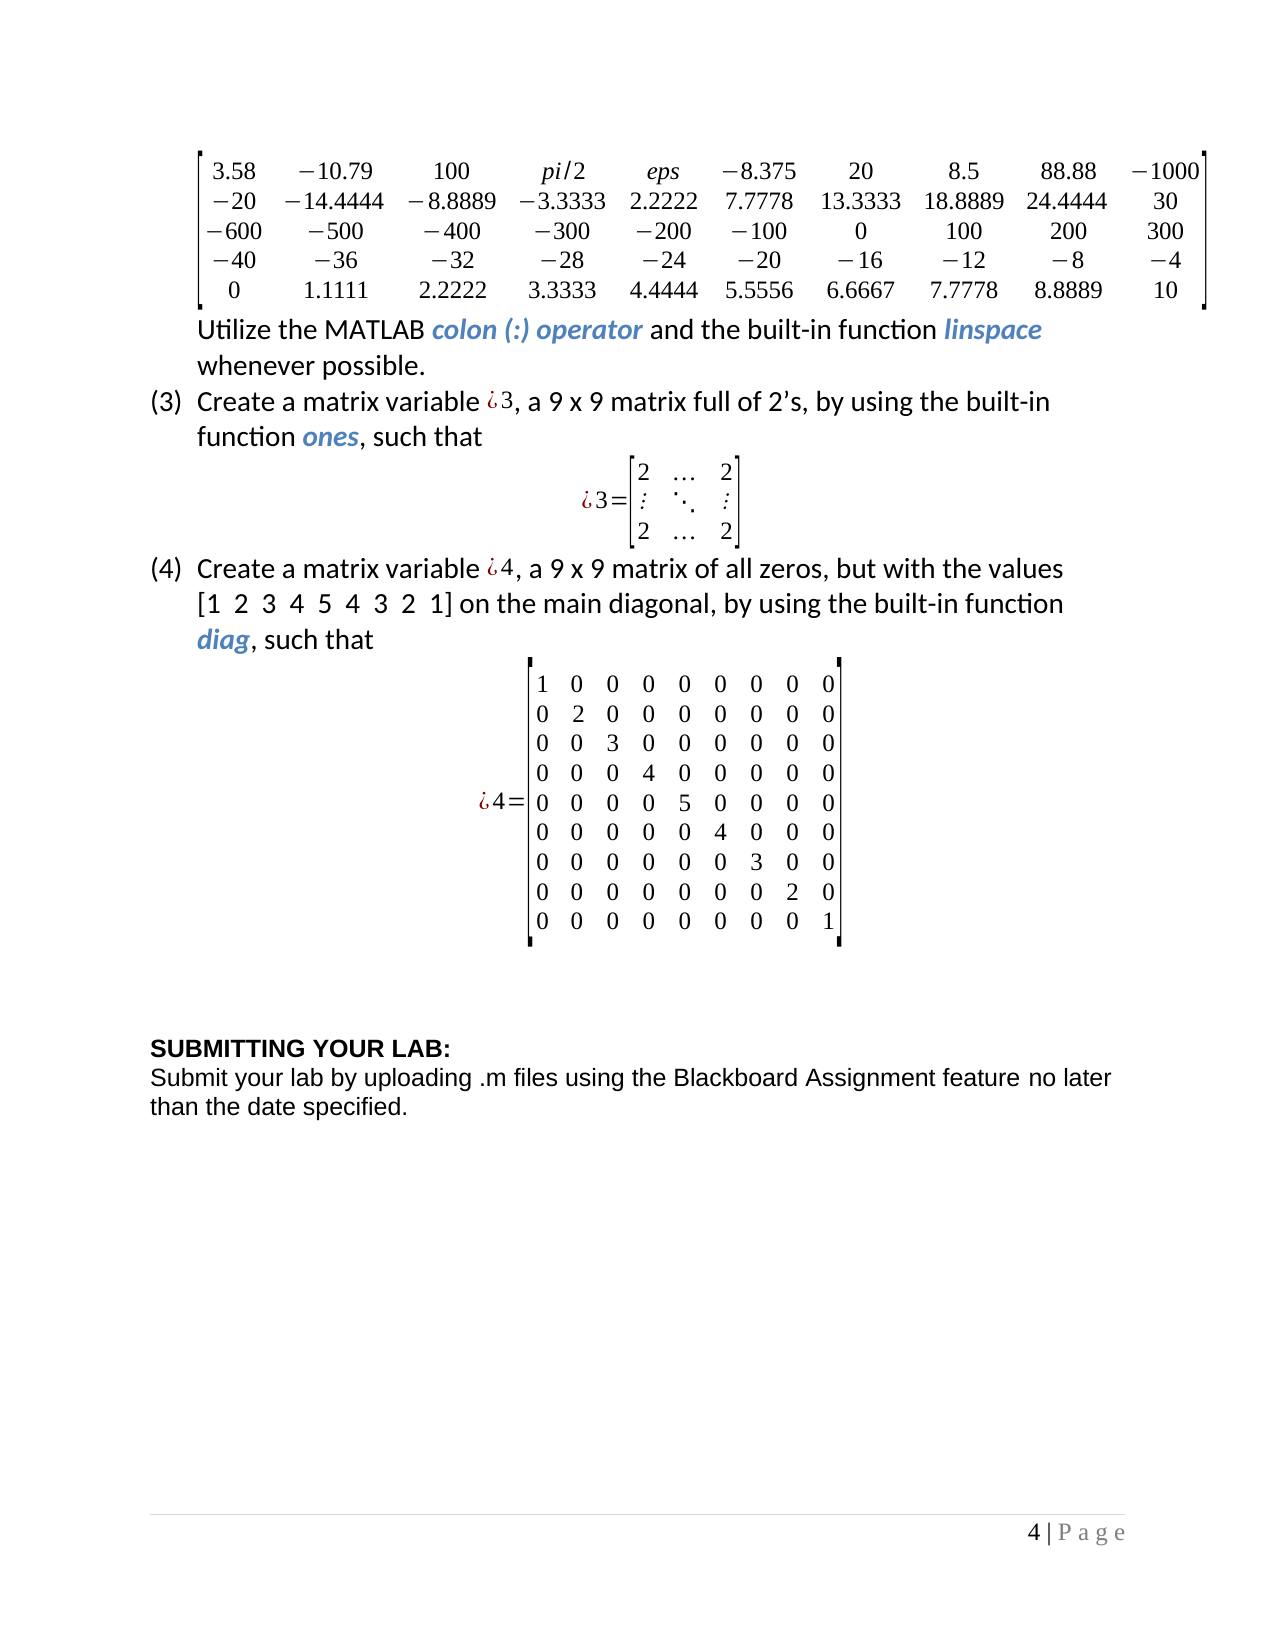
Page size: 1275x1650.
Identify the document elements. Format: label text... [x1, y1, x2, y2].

list Create a matrix variable , a 9 x 9 matrix of all zeros, but with the values [1 2 3 4 5 4 3 2 1] on the main diagonal, by using the built-in function diag, such that [150, 550, 1125, 657]
text SUBMITTING YOUR LAB: [150, 1034, 1125, 1063]
list Utilize the MATLAB colon (:) operator and the built-in function linspace whenever possible. [197, 311, 1125, 383]
text Submit your lab by uploading .m files using the Blackboard Assignment feature no later than the date specified. [150, 1063, 1125, 1121]
list Create a matrix variable , a 9 x 9 matrix full of 2’s, by using the built-in function ones, such that [150, 383, 1125, 454]
